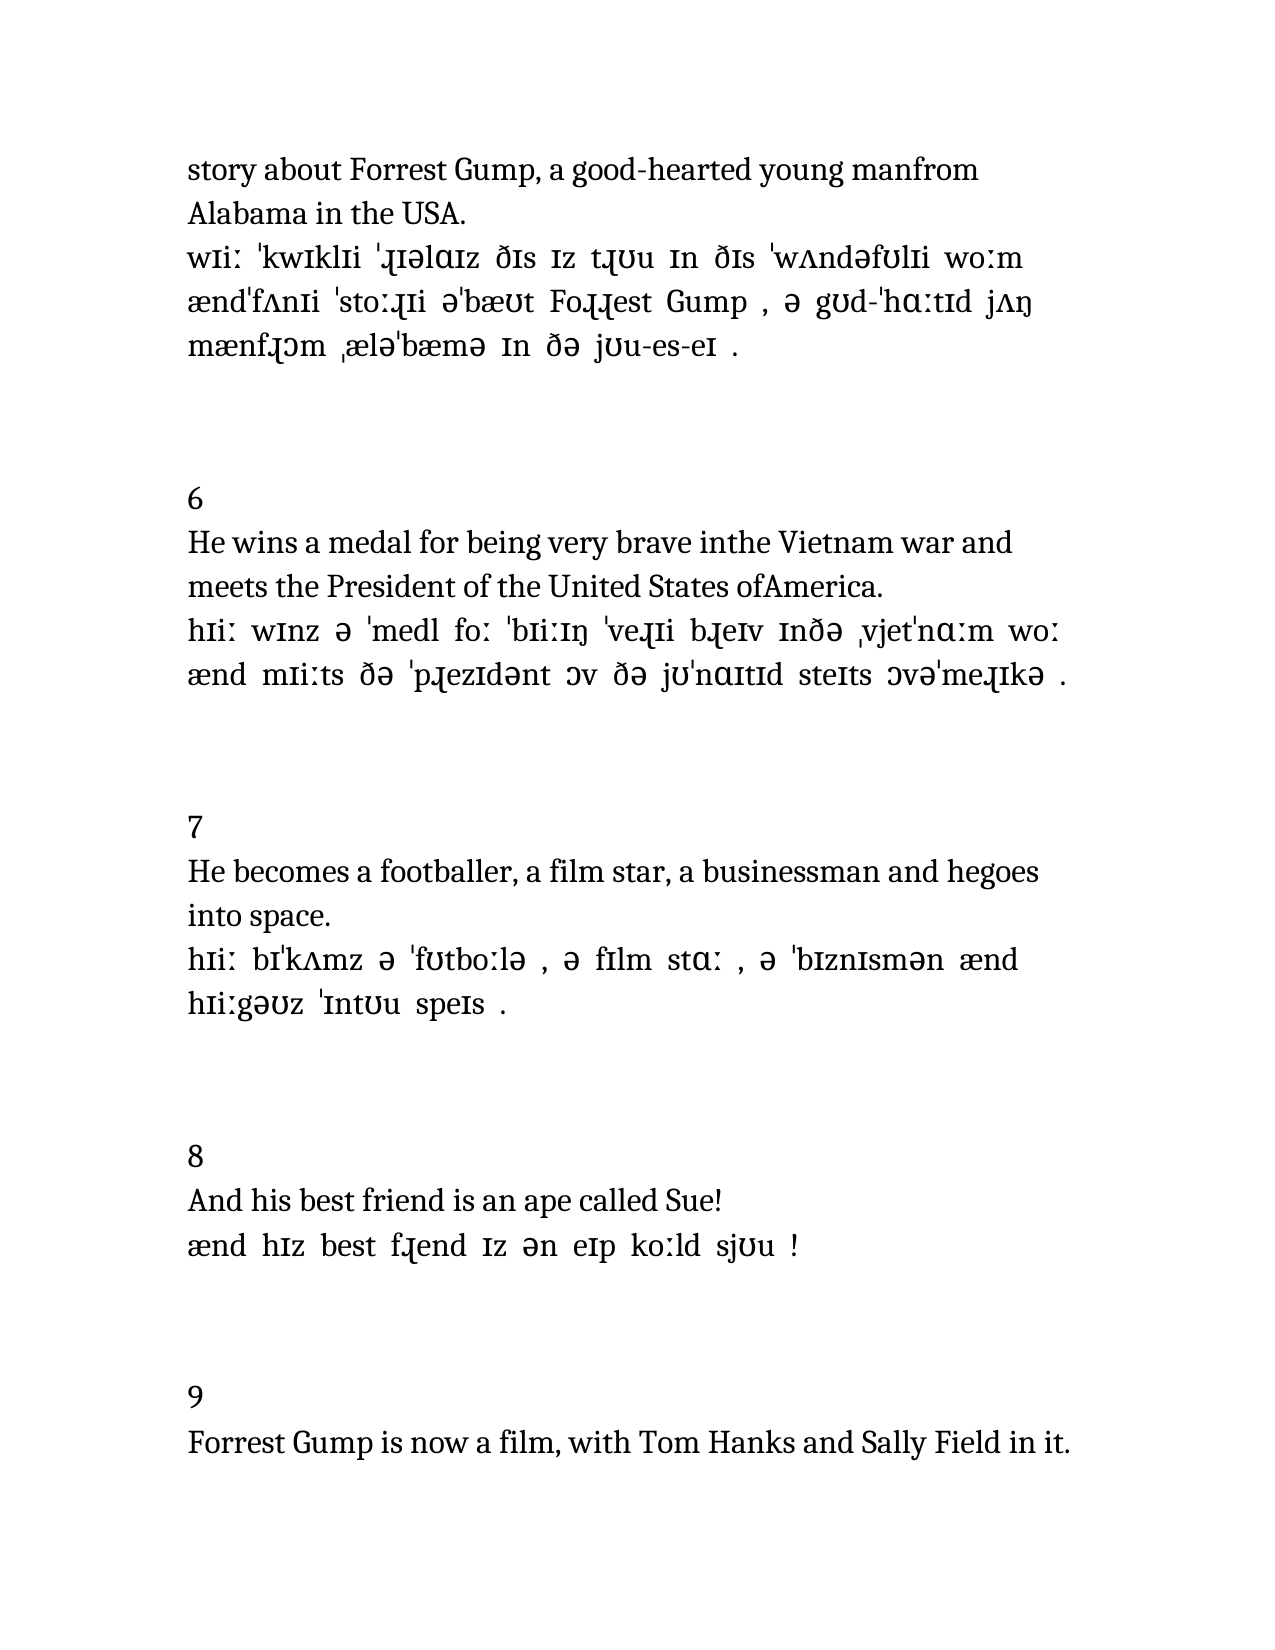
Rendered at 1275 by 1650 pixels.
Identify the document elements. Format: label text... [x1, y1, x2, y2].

text 8 And his best friend is an ape called Sue! ænd hɪz best fɻend ɪz ən eɪp koːld sjʊu ! [187, 1138, 1087, 1352]
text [187, 150, 1087, 453]
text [187, 1379, 1087, 1461]
text 6 He wins a medal for being very brave inthe Vietnam war and meets the President of the United States ofAmerica. hɪiː wɪnz ə ˈmedl foː ˈbɪiːɪŋ ˈveɻɪi bɻeɪv ɪnðə ˌvjetˈnɑːm woː ænd mɪiːts ðə ˈpɻezɪdənt ɔv ðə jʊˈnɑɪtɪd steɪts ɔvəˈmeɻɪkə . [187, 479, 1087, 782]
text 7 He becomes a footballer, a film star, a businessman and hegoes into space. hɪiː bɪˈkʌmz ə ˈfʊtboːlə , ə fɪlm stɑː , ə ˈbɪznɪsmən ænd hɪiːgəʊz ˈɪntʊu speɪs . [187, 808, 1087, 1111]
